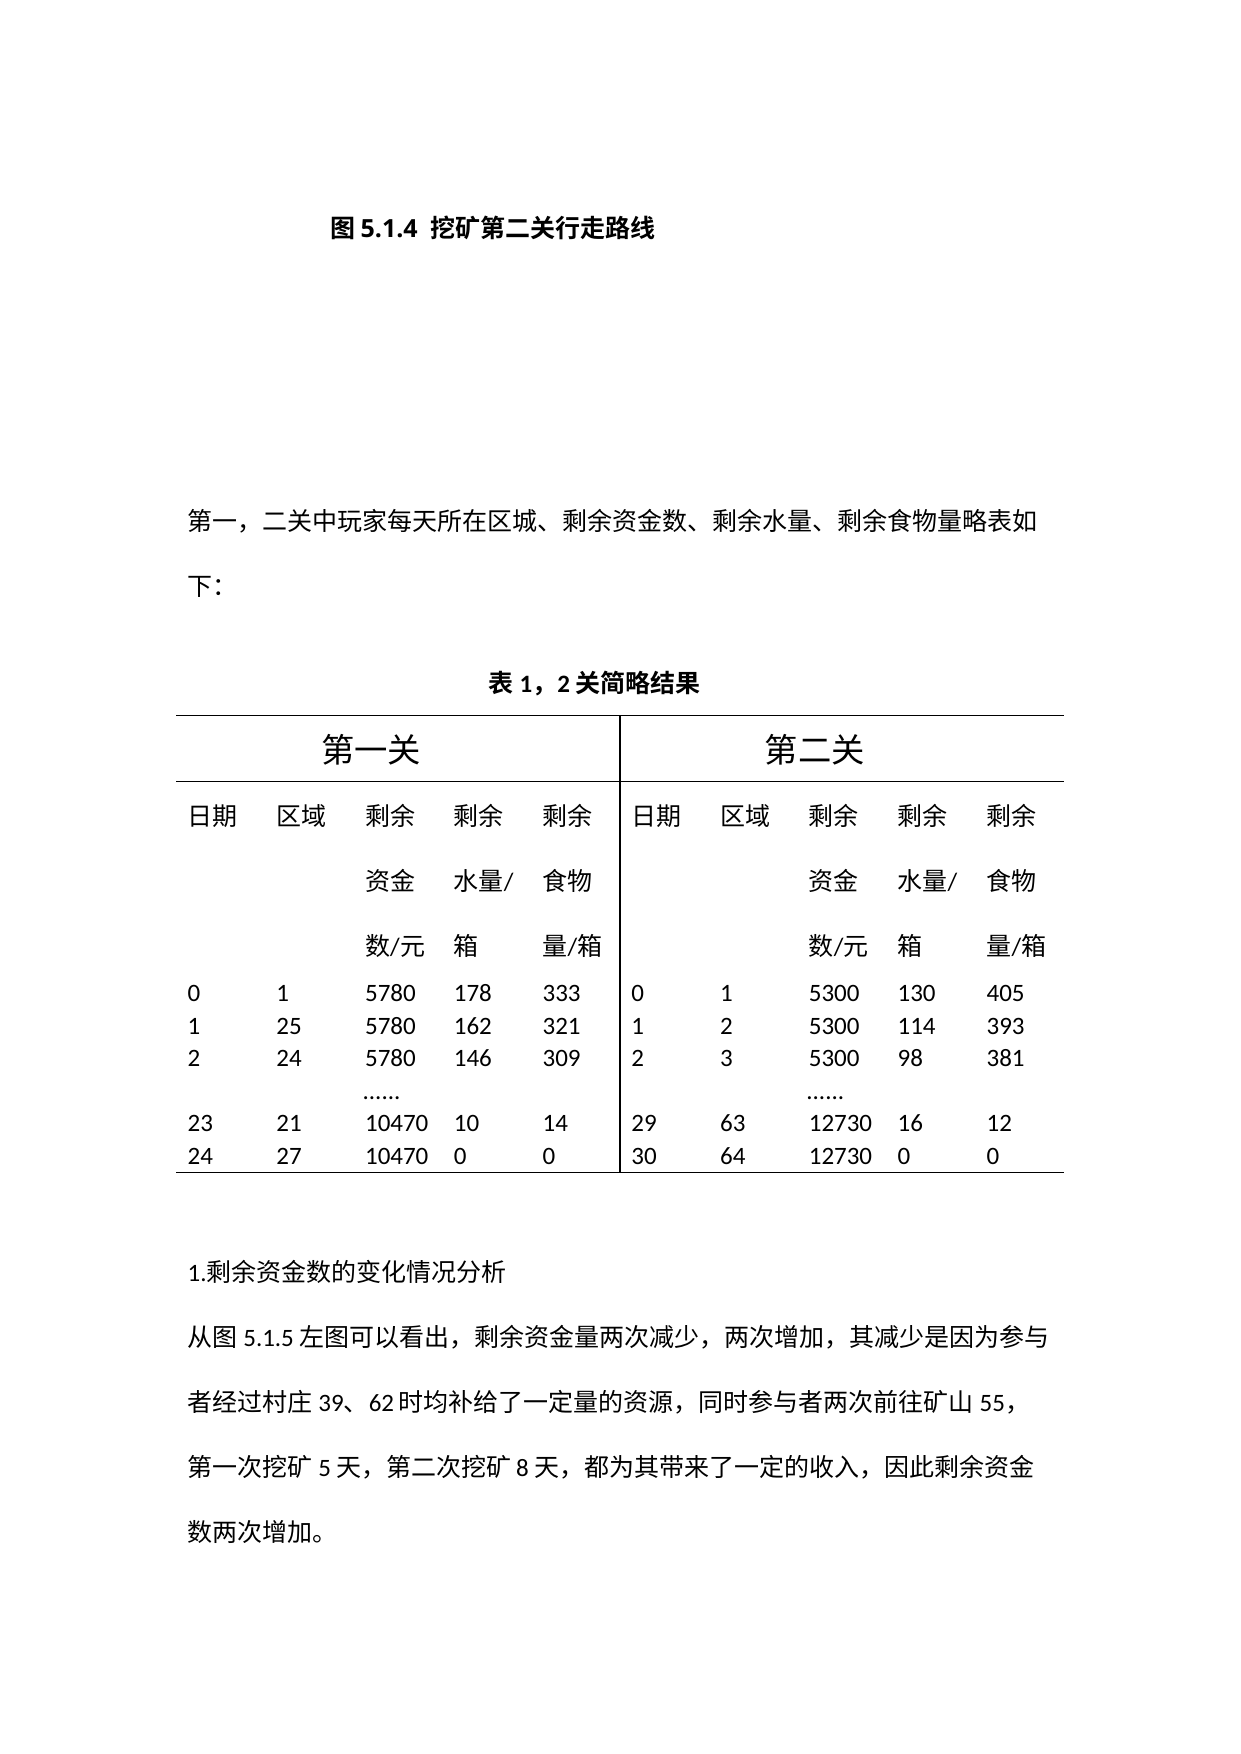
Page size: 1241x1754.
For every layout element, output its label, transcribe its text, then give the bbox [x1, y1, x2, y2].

table_cell 0 [886, 1139, 975, 1172]
table_cell 剩余资金数/元 [354, 782, 442, 977]
table_cell 381 [975, 1042, 1064, 1074]
table_cell 剩余食物量/箱 [975, 782, 1064, 977]
table_cell 1 [176, 1009, 265, 1042]
table_cell 16 [886, 1107, 975, 1139]
table_cell 2 [709, 1009, 797, 1042]
table_cell 333 [531, 977, 619, 1009]
table_header 第二关 [621, 716, 1064, 781]
table_cell 10470 [354, 1107, 442, 1139]
table_cell 14 [531, 1107, 619, 1139]
table_cell 0 [531, 1139, 619, 1172]
table_cell 1 [621, 1009, 709, 1042]
table_cell 21 [265, 1107, 354, 1139]
table_cell 24 [176, 1139, 265, 1172]
table_cell 146 [443, 1042, 531, 1074]
table_cell 114 [886, 1009, 975, 1042]
table_cell 0 [176, 977, 265, 1009]
table_cell 5300 [798, 1009, 886, 1042]
table_cell 10 [443, 1107, 531, 1139]
table_cell 25 [265, 1009, 354, 1042]
table_cell 5780 [354, 977, 442, 1009]
text 第一，二关中玩家每天所在区城、剩余资金数、剩余水量、剩余食物量略表如下： [187, 487, 1053, 617]
table_cell 178 [443, 977, 531, 1009]
table_cell 321 [531, 1009, 619, 1042]
text 图5.1.4 挖矿第二关行走路线 [187, 194, 1053, 259]
table_cell 0 [443, 1139, 531, 1172]
table_cell 3 [709, 1042, 797, 1074]
table_cell 27 [265, 1139, 354, 1172]
table_cell 405 [975, 977, 1064, 1009]
table_cell 23 [176, 1107, 265, 1139]
table_cell 63 [709, 1107, 797, 1139]
table_header 第一关 [176, 716, 619, 781]
table_cell 162 [443, 1009, 531, 1042]
table_cell 1 [709, 977, 797, 1009]
table_cell 5300 [798, 977, 886, 1009]
table_cell 5780 [354, 1042, 442, 1074]
table_cell 5300 [798, 1042, 886, 1074]
table_cell 剩余食物量/箱 [531, 782, 619, 977]
table_cell 12730 [798, 1139, 886, 1172]
table_cell 日期 [621, 782, 709, 977]
table_cell 0 [975, 1139, 1064, 1172]
table_cell 0 [621, 977, 709, 1009]
table_cell 393 [975, 1009, 1064, 1042]
text 1.剩余资金数的变化情况分析 [187, 1238, 1053, 1303]
table_cell 2 [176, 1042, 265, 1074]
table_cell 29 [621, 1107, 709, 1139]
table_cell 309 [531, 1042, 619, 1074]
table_cell 98 [886, 1042, 975, 1074]
text 从图 5.1.5 左图可以看出，剩余资金量两次减少，两次增加，其减少是因为参与者经过村庄 39、62时均补给了一定量的资源，同时参与者两次前往矿山 55，第一次挖矿 5天，第二次挖矿8 天，都为其带来了一定的收入，因此剩余资金数两次增加。 [187, 1303, 1053, 1563]
table_cell 日期 [176, 782, 265, 977]
text 表 1，2 关简略结果 [187, 649, 1053, 714]
table_cell 区域 [709, 782, 797, 977]
table_cell 10470 [354, 1139, 442, 1172]
table_cell 24 [265, 1042, 354, 1074]
table_cell 区域 [265, 782, 354, 977]
table_cell 剩余资金数/元 [798, 782, 886, 977]
table_cell 12730 [798, 1107, 886, 1139]
table_cell ...... [176, 1074, 619, 1107]
table_cell 30 [621, 1139, 709, 1172]
table_cell ...... [621, 1074, 1064, 1107]
table_cell 1 [265, 977, 354, 1009]
table_cell 130 [886, 977, 975, 1009]
table_cell 剩余水量/箱 [886, 782, 975, 977]
table_cell 64 [709, 1139, 797, 1172]
table_cell 剩余水量/箱 [443, 782, 531, 977]
table_cell 12 [975, 1107, 1064, 1139]
table_cell 5780 [354, 1009, 442, 1042]
table_cell 2 [621, 1042, 709, 1074]
